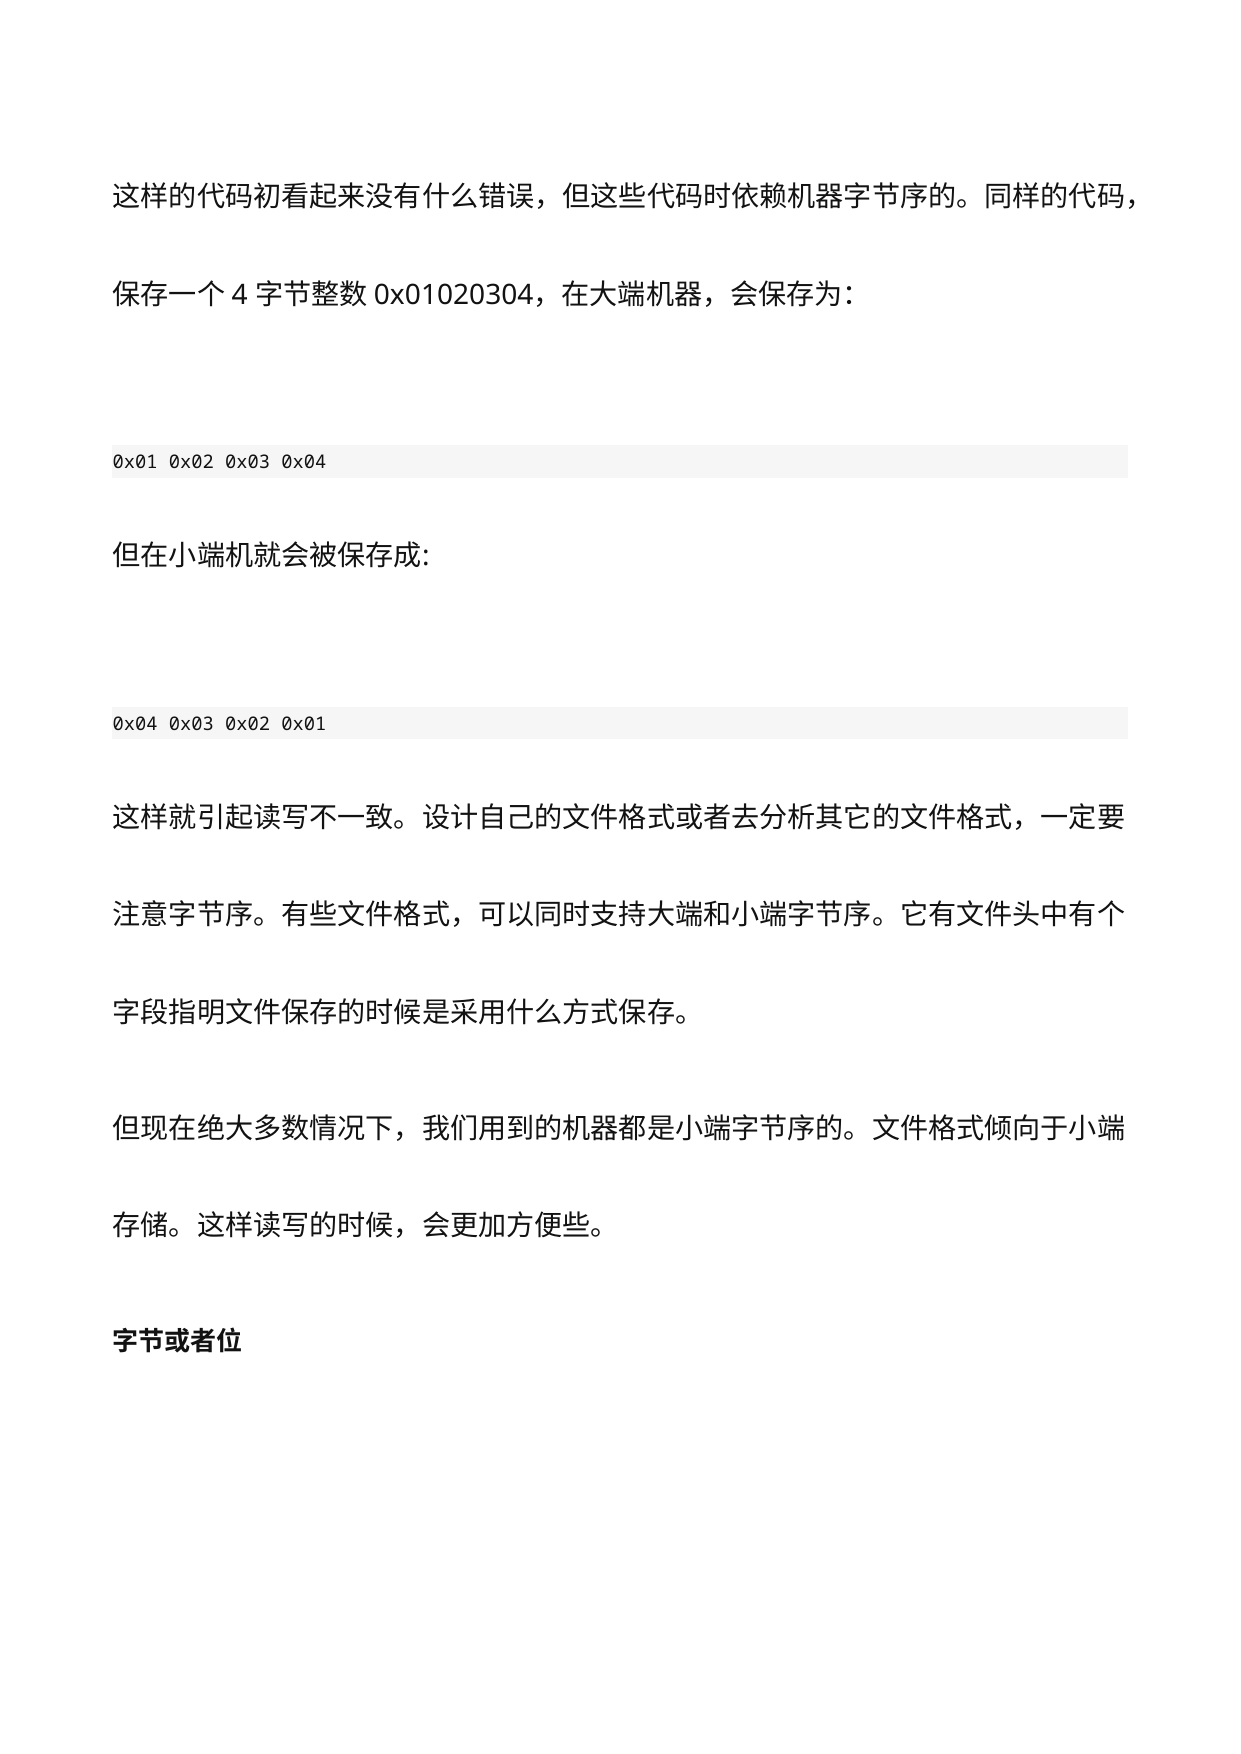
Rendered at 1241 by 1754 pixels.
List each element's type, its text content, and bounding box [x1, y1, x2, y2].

text 但在小端机就会被保存成: [112, 521, 1128, 586]
text 这样就引起读写不一致。设计自己的文件格式或者去分析其它的文件格式，一定要注意字节序。有些文件格式，可以同时支持大端和小端字节序。它有文件头中有个字段指明文件保存的时候是采用什么方式保存。 [112, 782, 1128, 1042]
subtitle 字节或者位 [112, 1307, 1128, 1372]
text 0x01 0x02 0x03 0x04 [112, 445, 1128, 478]
text 这样的代码初看起来没有什么错误，但这些代码时依赖机器字节序的。同样的代码，保存一个 4 字节整数 0x01020304，在大端机器，会保存为： [112, 162, 1128, 324]
text 0x04 0x03 0x02 0x01 [112, 707, 1128, 739]
text 但现在绝大多数情况下，我们用到的机器都是小端字节序的。文件格式倾向于小端存储。这样读写的时候，会更加方便些。 [112, 1093, 1128, 1256]
